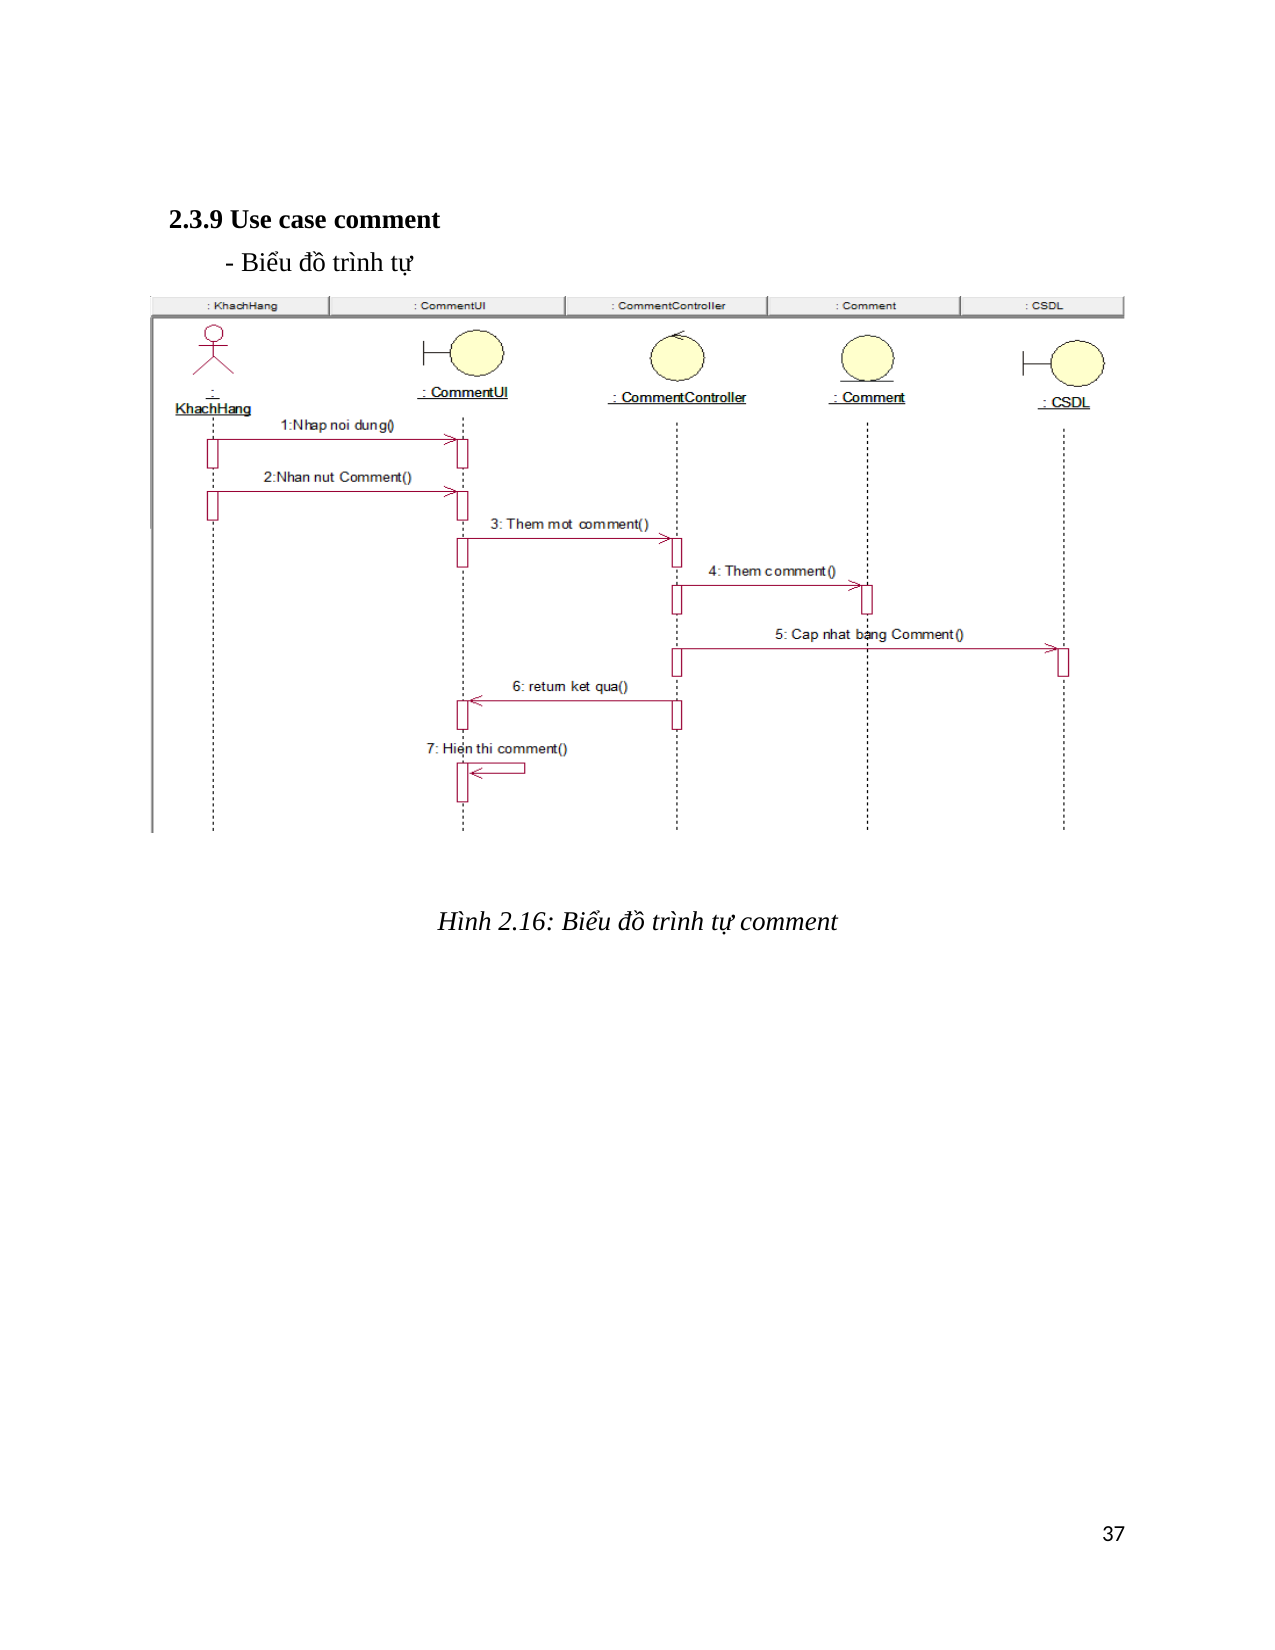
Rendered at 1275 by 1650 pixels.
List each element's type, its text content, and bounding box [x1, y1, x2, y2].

picture [150, 296, 1125, 833]
text - Biểu đồ trình tự [150, 247, 1125, 278]
text Hình 2.16: Biểu đồ trình tự comment [150, 904, 1125, 936]
subtitle 2.3.9 Use case comment [169, 203, 1125, 234]
